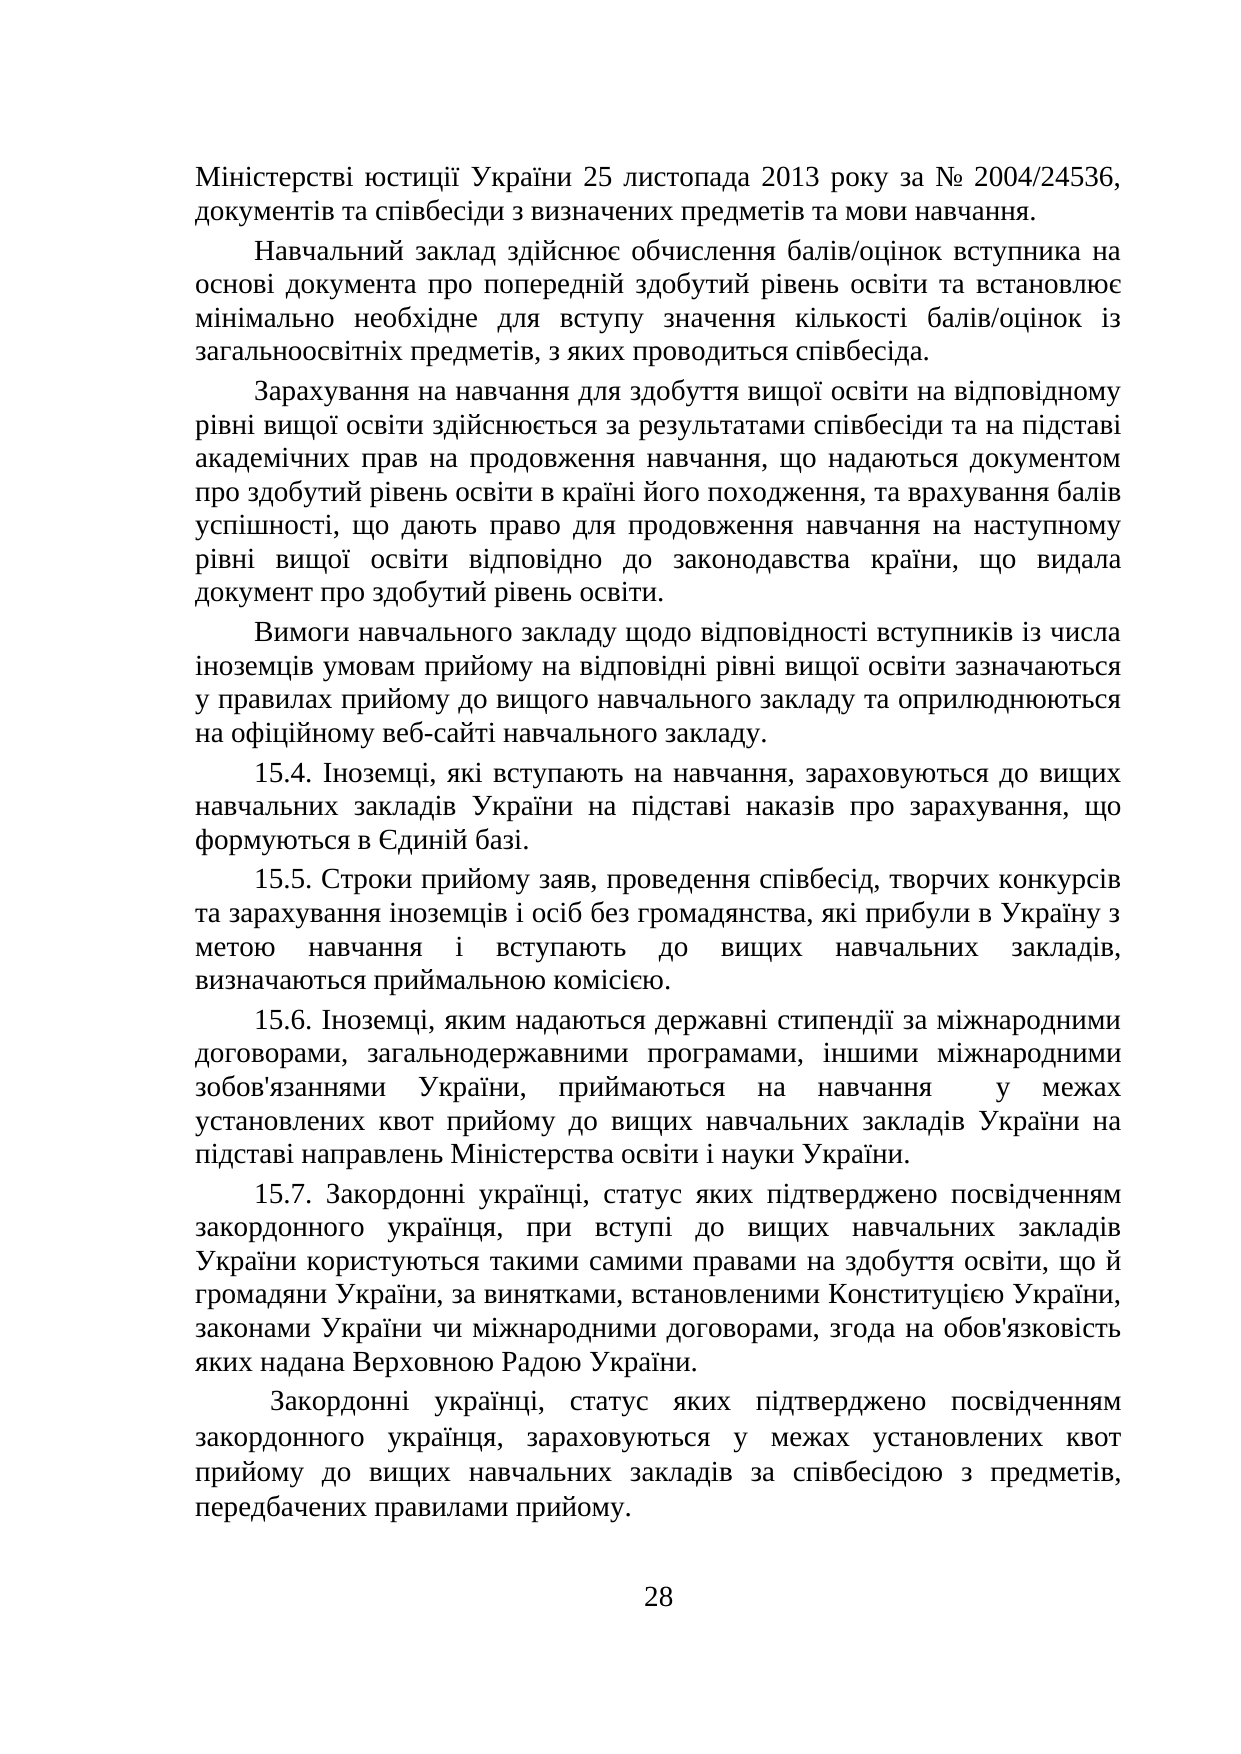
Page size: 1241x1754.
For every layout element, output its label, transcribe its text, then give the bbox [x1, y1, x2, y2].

text 15.6. Іноземці, яким надаються державні стипендії за міжнародними договорами, загальнодержавними програмами, іншими міжнародними зобов'язаннями України, приймаються на навчання у межах установлених квот прийому до вищих навчальних закладів України на підставі направлень Міністерства освіти і науки України. [195, 1002, 1122, 1170]
text Навчальний заклад здійснює обчислення балів/оцінок вступника на основі документа про попередній здобутий рівень освіти та встановлює мінімально необхідне для вступу значення кількості балів/оцінок із загальноосвітніх предметів, з яких проводиться співбесіда. [195, 233, 1122, 367]
text 15.7. Закордонні українці, статус яких підтверджено посвідченням закордонного українця, при вступі до вищих навчальних закладів України користуються такими самими правами на здобуття освіти, що й громадяни України, за винятками, встановленими Конституцією України, законами України чи міжнародними договорами, згода на обов'язковість яких надана Верховною Радою України. [195, 1176, 1122, 1377]
text Закордонні українці, статус яких підтверджено посвідченням закордонного українця, зараховуються у межах установлених квот прийому до вищих навчальних закладів за співбесідою з предметів, передбачених правилами прийому. [195, 1383, 1122, 1523]
text Зарахування на навчання для здобуття вищої освіти на відповідному рівні вищої освіти здійснюється за результатами співбесіди та на підставі академічних прав на продовження навчання, що надаються документом про здобутий рівень освіти в країні його походження, та врахування балів успішності, що дають право для продовження навчання на наступному рівні вищої освіти відповідно до законодавства країни, що видала документ про здобутий рівень освіти. [195, 373, 1122, 608]
text 15.4. Іноземці, які вступають на навчання, зараховуються до вищих навчальних закладів України на підставі наказів про зарахування, що формуються в Єдиній базі. [195, 755, 1122, 855]
text 15.5. Строки прийому заяв, проведення співбесід, творчих конкурсів та зарахування іноземців і осіб без громадянства, які прибули в Україну з метою навчання і вступають до вищих навчальних закладів, визначаються приймальною комісією. [195, 862, 1122, 996]
text Вимоги навчального закладу щодо відповідності вступників із числа іноземців умовам прийому на відповідні рівні вищої освіти зазначаються у правилах прийому до вищого навчального закладу та оприлюднюються на офіційному веб-сайті навчального закладу. [195, 614, 1122, 748]
